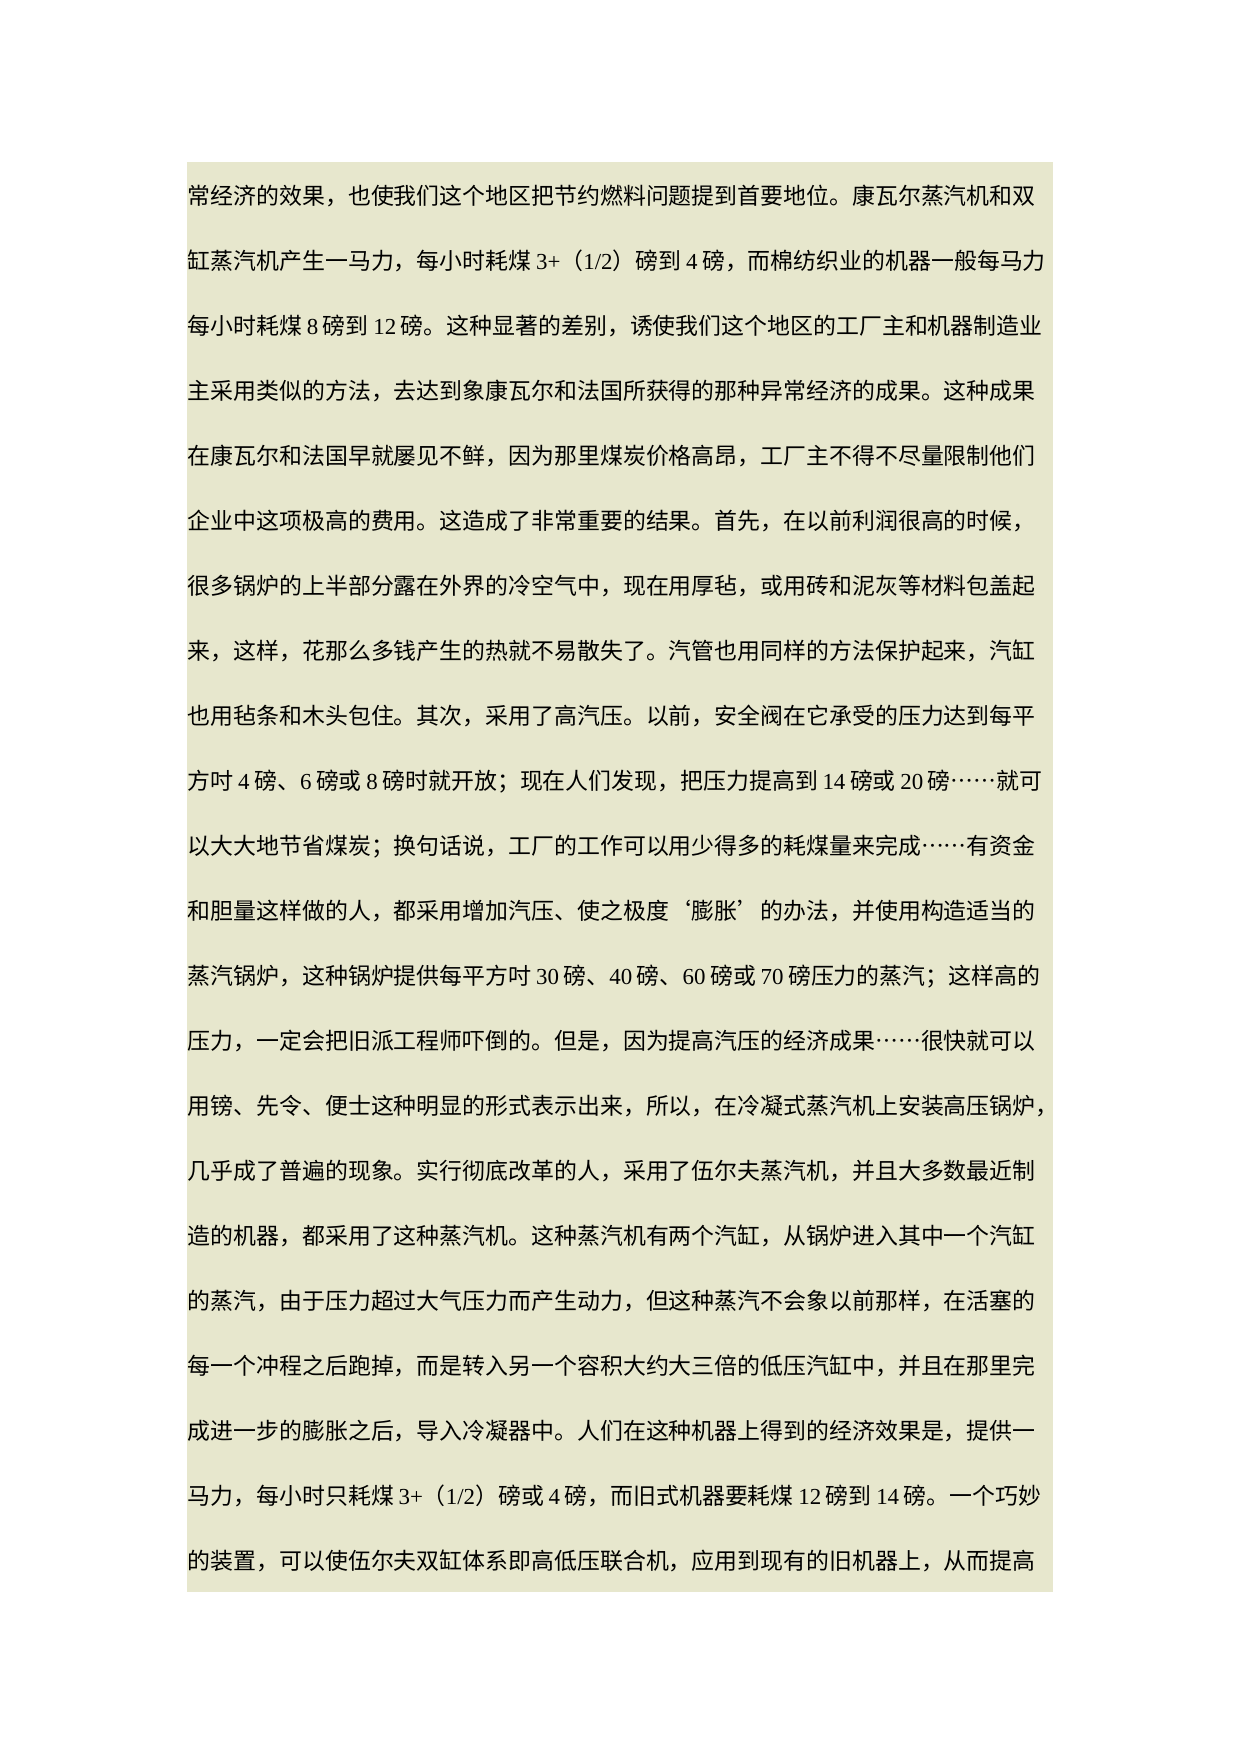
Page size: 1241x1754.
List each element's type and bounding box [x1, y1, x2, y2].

text [187, 162, 1053, 1592]
